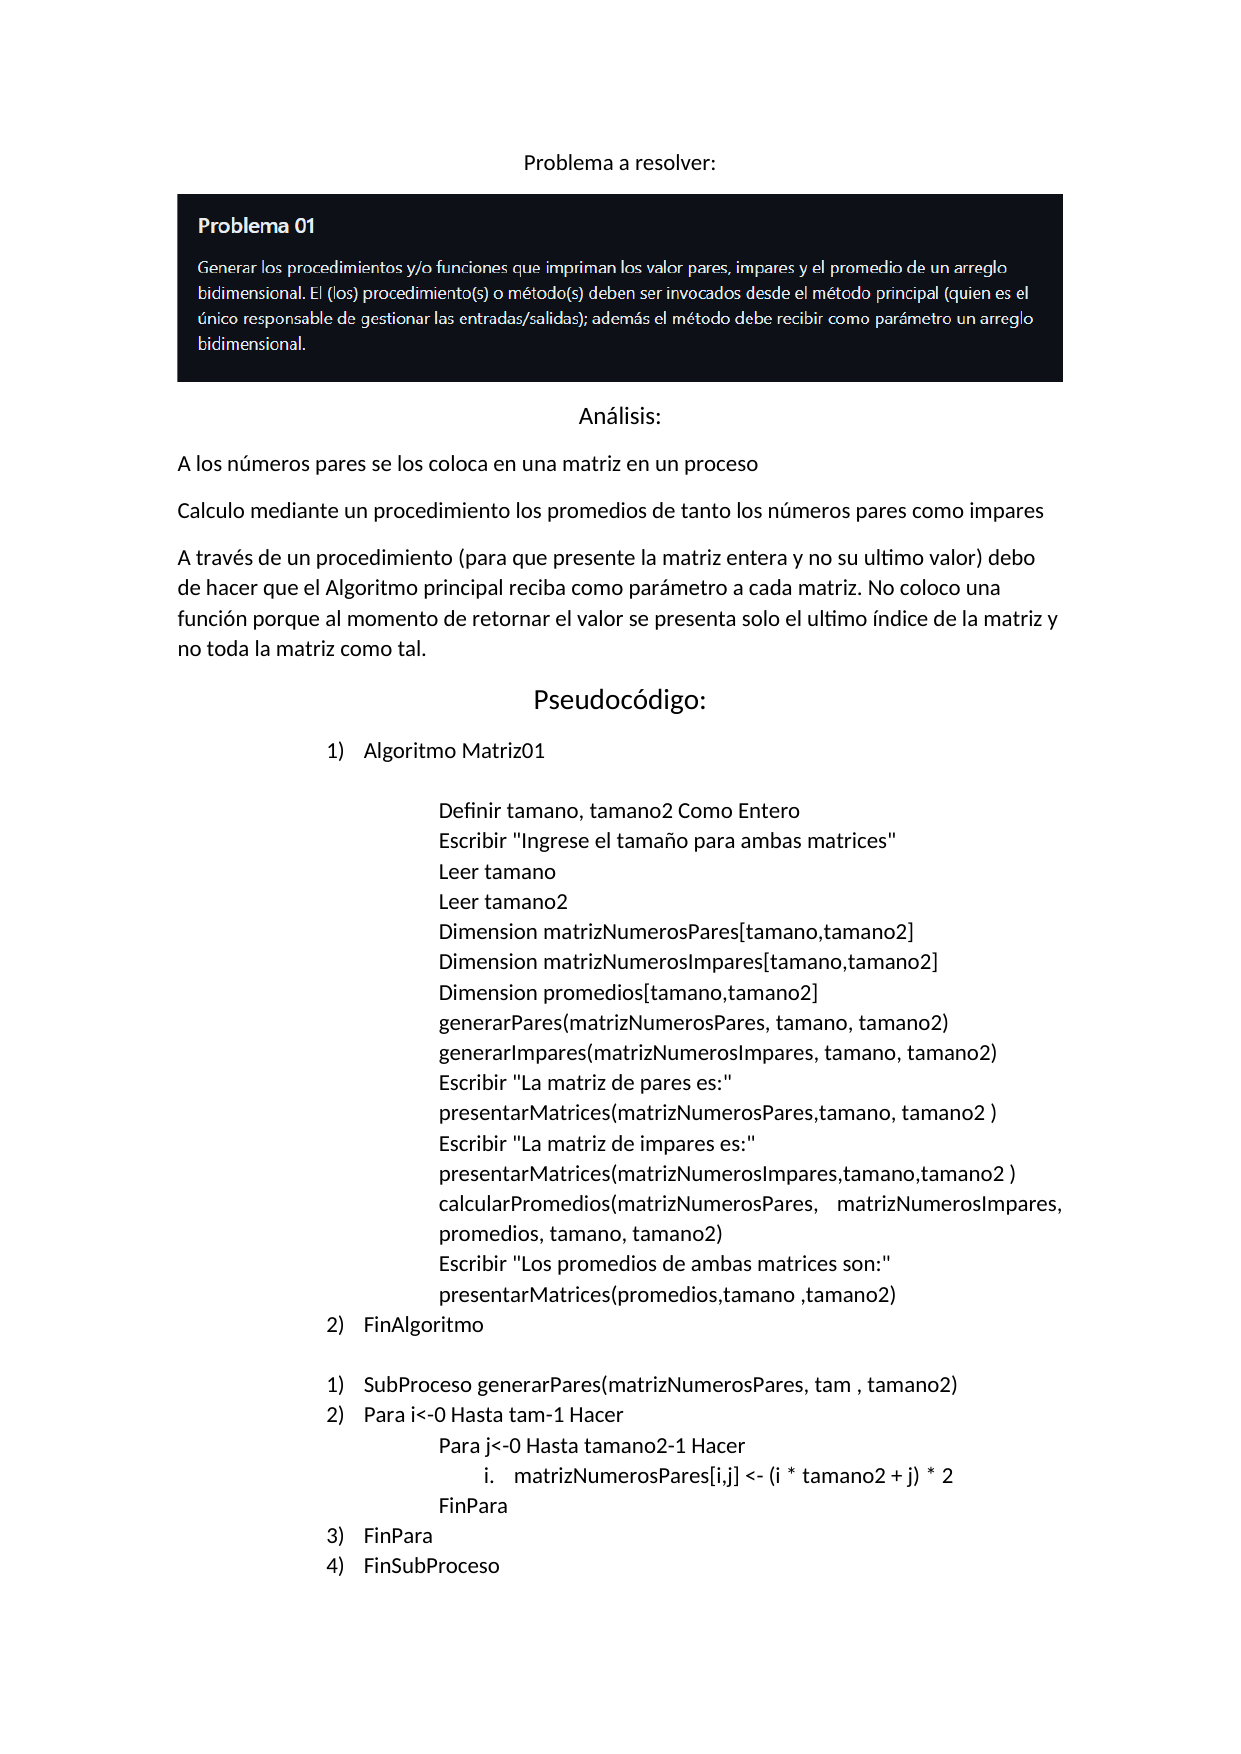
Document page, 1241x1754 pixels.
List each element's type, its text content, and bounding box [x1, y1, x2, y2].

list Leer tamano2 [438, 887, 1063, 915]
text A través de un procedimiento (para que presente la matriz entera y no su ultimo valor) debo de hacer que el Algoritmo principal reciba como parámetro a cada matriz. No coloco una función porque al momento de retornar el valor se presenta solo el ultimo índice de la matriz y no toda la matriz como tal. [177, 543, 1063, 662]
list FinPara [326, 1521, 1063, 1549]
list generarImpares(matrizNumerosImpares, tamano, tamano2) [438, 1038, 1063, 1066]
list Definir tamano, tamano2 Como Entero [438, 796, 1063, 824]
list Algoritmo Matriz01 [326, 736, 1063, 764]
list matrizNumerosPares[i,j] <- (i * tamano2 + j) * 2 [495, 1461, 1063, 1489]
list FinAlgoritmo [326, 1310, 1063, 1338]
list Leer tamano [438, 857, 1063, 885]
list FinPara [438, 1491, 1063, 1519]
list Escribir "Ingrese el tamaño para ambas matrices" [438, 827, 1063, 854]
list Para i<-0 Hasta tam-1 Hacer [326, 1401, 1063, 1428]
list SubProceso generarPares(matrizNumerosPares, tam , tamano2) [326, 1370, 1063, 1398]
list Escribir "La matriz de pares es:" [438, 1068, 1063, 1096]
list Dimension matrizNumerosImpares[tamano,tamano2] [438, 947, 1063, 975]
list Escribir "Los promedios de ambas matrices son:" [438, 1249, 1063, 1277]
text Pseudocódigo: [177, 681, 1063, 716]
list Dimension matrizNumerosPares[tamano,tamano2] [438, 917, 1063, 945]
list FinSubProceso [326, 1552, 1063, 1579]
list Dimension promedios[tamano,tamano2] [438, 978, 1063, 1006]
list presentarMatrices(promedios,tamano ,tamano2) [438, 1280, 1063, 1308]
list presentarMatrices(matrizNumerosPares,tamano, tamano2 ) [438, 1098, 1063, 1126]
list Para j<-0 Hasta tamano2-1 Hacer [438, 1431, 1063, 1459]
text Calculo mediante un procedimiento los promedios de tanto los números pares como impares [177, 496, 1063, 524]
picture [177, 194, 1063, 382]
list Escribir "La matriz de impares es:" [438, 1129, 1063, 1157]
list generarPares(matrizNumerosPares, tamano, tamano2) [438, 1008, 1063, 1036]
list presentarMatrices(matrizNumerosImpares,tamano,tamano2 ) [438, 1159, 1063, 1187]
list calcularPromedios(matrizNumerosPares, matrizNumerosImpares, promedios, tamano, tamano2) [438, 1189, 1063, 1247]
text A los números pares se los coloca en una matriz en un proceso [177, 449, 1063, 478]
text Problema a resolver: [177, 148, 1063, 176]
text Análisis: [177, 400, 1063, 431]
